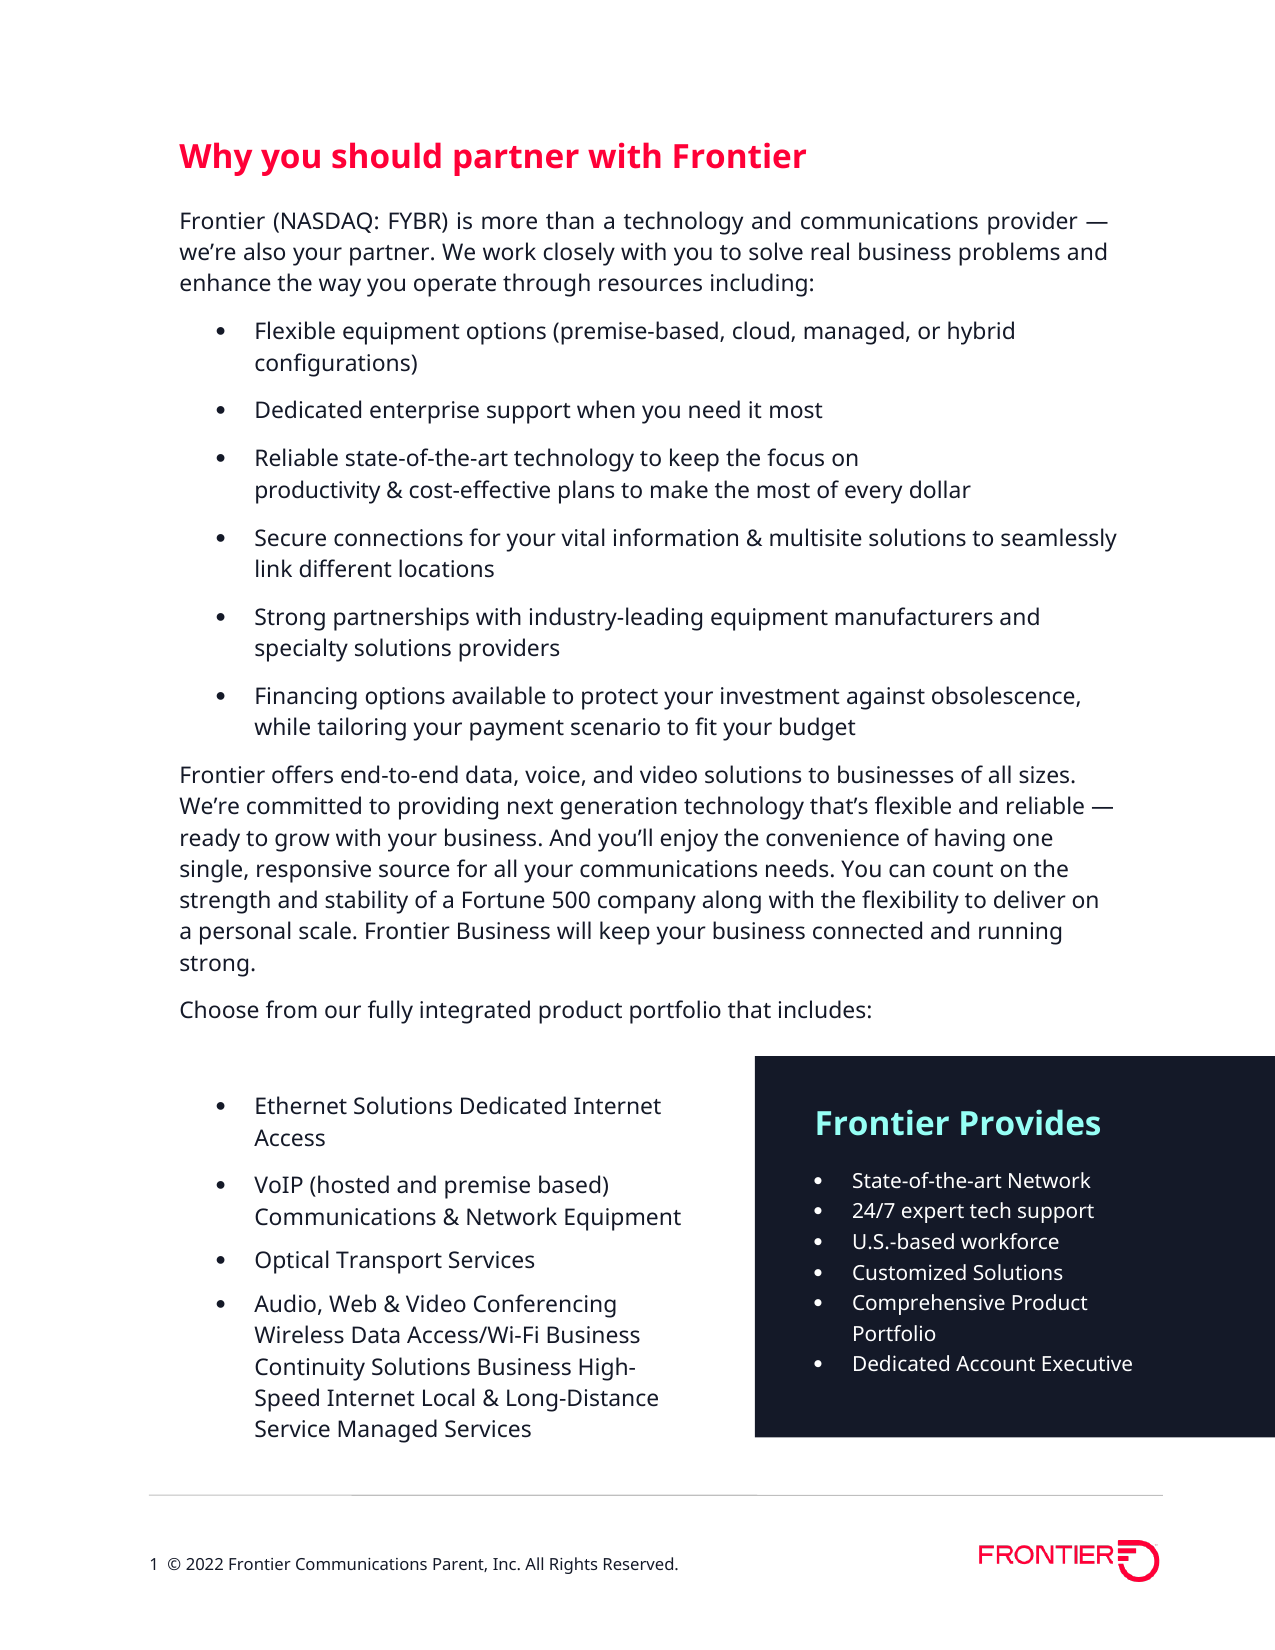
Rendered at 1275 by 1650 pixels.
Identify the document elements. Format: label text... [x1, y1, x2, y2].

list VoIP (hosted and premise based) Communications & Network Equipment [217, 1169, 701, 1232]
list Optical Transport Services [217, 1244, 701, 1276]
list Financing options available to protect your investment against obsolescence, while tailoring your payment scenario to fit your budget [217, 680, 1104, 742]
picture [978, 1540, 1160, 1582]
text Frontier (NASDAQ: FYBR) is more than a technology and communications provider — we’re also your partner. We work closely with you to solve real business problems and enhance the way you operate through resources including: [179, 205, 1109, 299]
list Audio, Web & Video Conferencing Wireless Data Access/Wi-Fi Business Continuity Solutions Business High-Speed Internet Local & Long-Distance Service Managed Services [217, 1288, 701, 1444]
list Ethernet Solutions Dedicated Internet Access [217, 1090, 701, 1153]
list Secure connections for your vital information & multisite solutions to seamlessly link different locations [217, 522, 1121, 584]
list Reliable state-of-the-art technology to keep the focus on productivity & cost-effective plans to make the most of every dollar [217, 442, 982, 505]
text Frontier offers end-to-end data, voice, and video solutions to businesses of all sizes. We’re committed to providing next generation technology that’s flexible and reliable — ready to grow with your business. And you’ll enjoy the convenience of having one single, responsive source for all your communications needs. You can count on the strength and stability of a Fortune 500 company along with the flexibility to deliver on a personal scale. Frontier Business will keep your business connected and running strong. [179, 759, 1117, 978]
subtitle Why you should partner with Frontier [179, 133, 1121, 179]
text Choose from our fully integrated product portfolio that includes: [179, 994, 1121, 1026]
list Strong partnerships with industry-leading equipment manufacturers and specialty solutions providers [217, 601, 1104, 663]
list Flexible equipment options (premise-based, cloud, managed, or hybrid configurations) [217, 315, 1121, 378]
list Dedicated enterprise support when you need it most [217, 394, 1121, 426]
